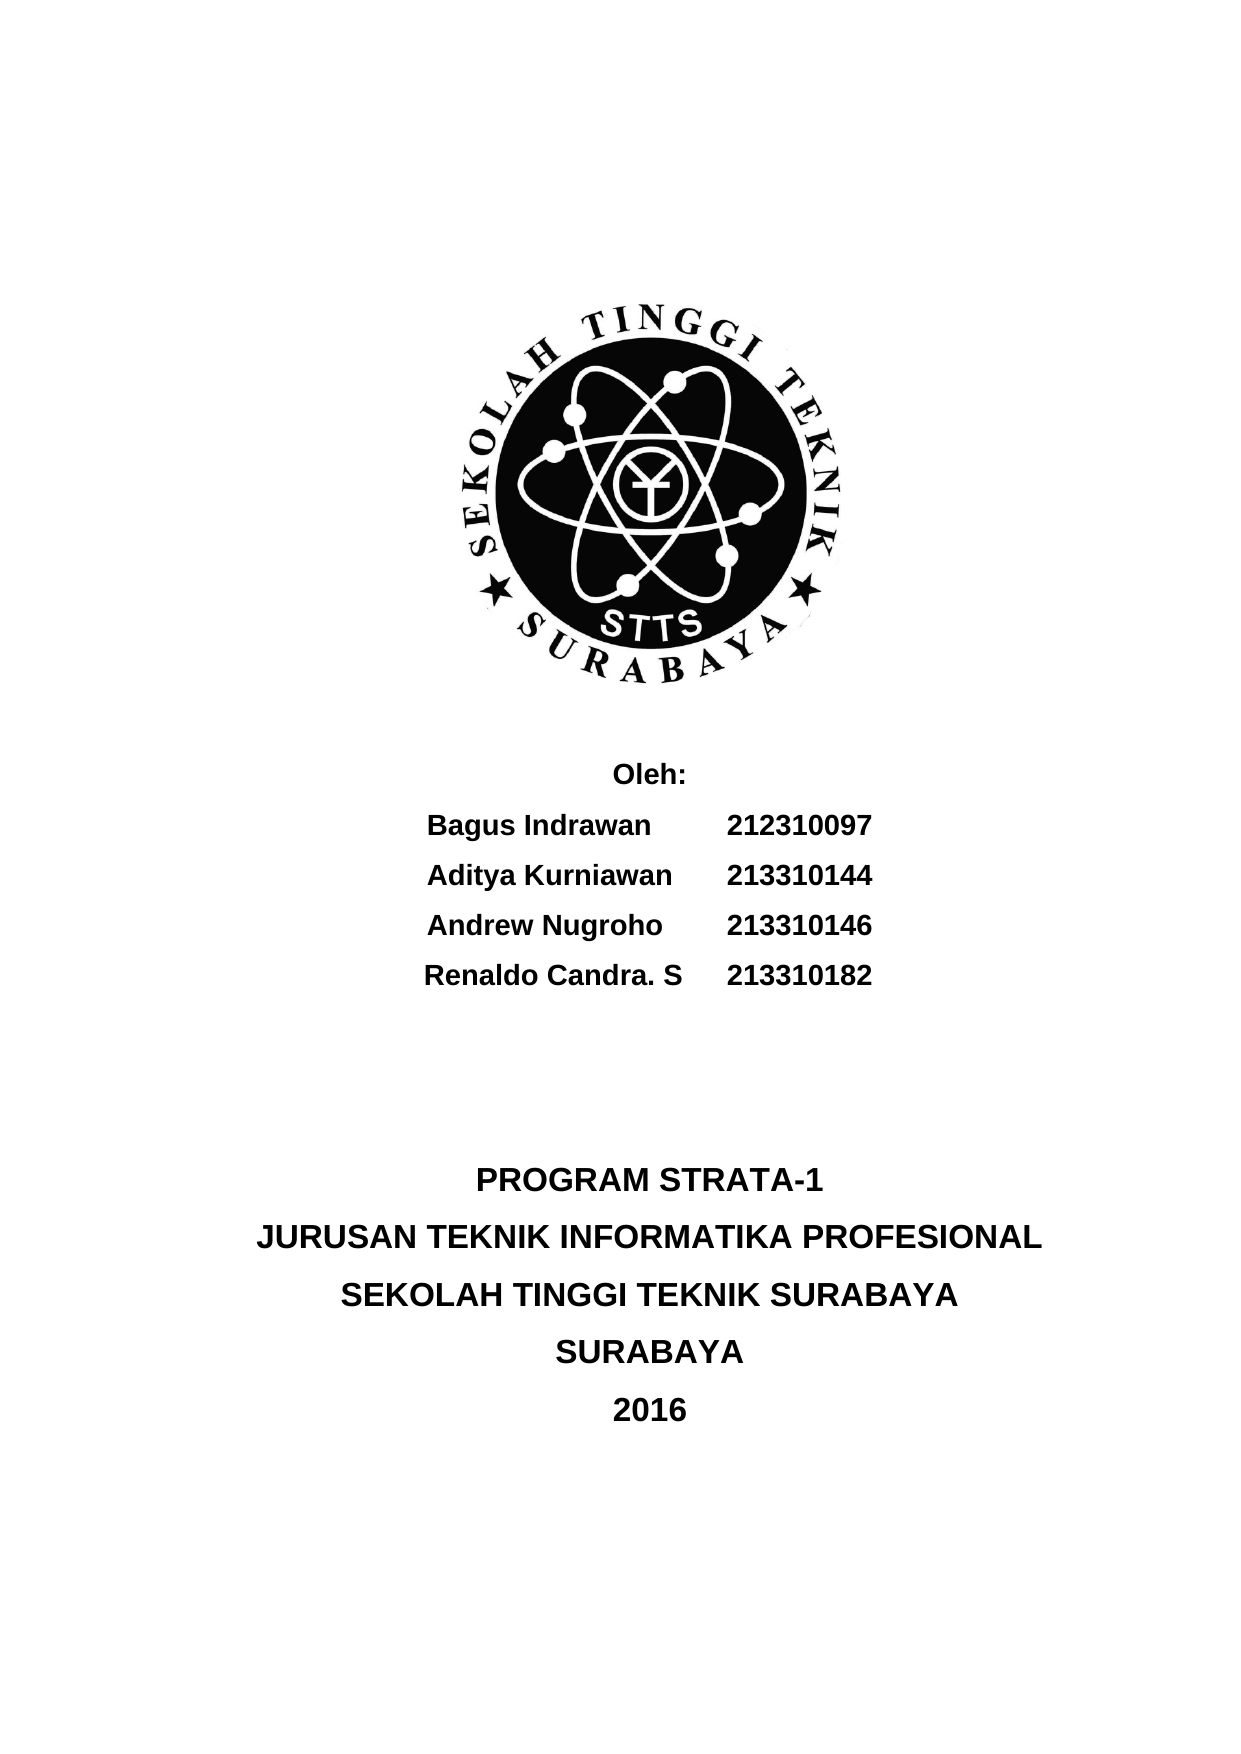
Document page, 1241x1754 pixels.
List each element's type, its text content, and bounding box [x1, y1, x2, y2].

text SURABAYA [236, 1332, 1063, 1371]
text Renaldo Candra. S 213310182 [424, 958, 1063, 992]
text PROGRAM STRATA-1 [236, 1160, 1063, 1198]
text Aditya Kurniawan 213310144 [236, 858, 1063, 891]
text Oleh: [236, 757, 1063, 791]
text SEKOLAH TINGGI TEKNIK SURABAYA [236, 1275, 1063, 1313]
text JURUSAN TEKNIK INFORMATIKA PROFESIONAL [236, 1217, 1063, 1256]
text 2016 [236, 1390, 1063, 1428]
text Bagus Indrawan 212310097 [236, 807, 1063, 841]
picture [456, 301, 843, 686]
text Andrew Nugroho 213310146 [236, 908, 1063, 942]
